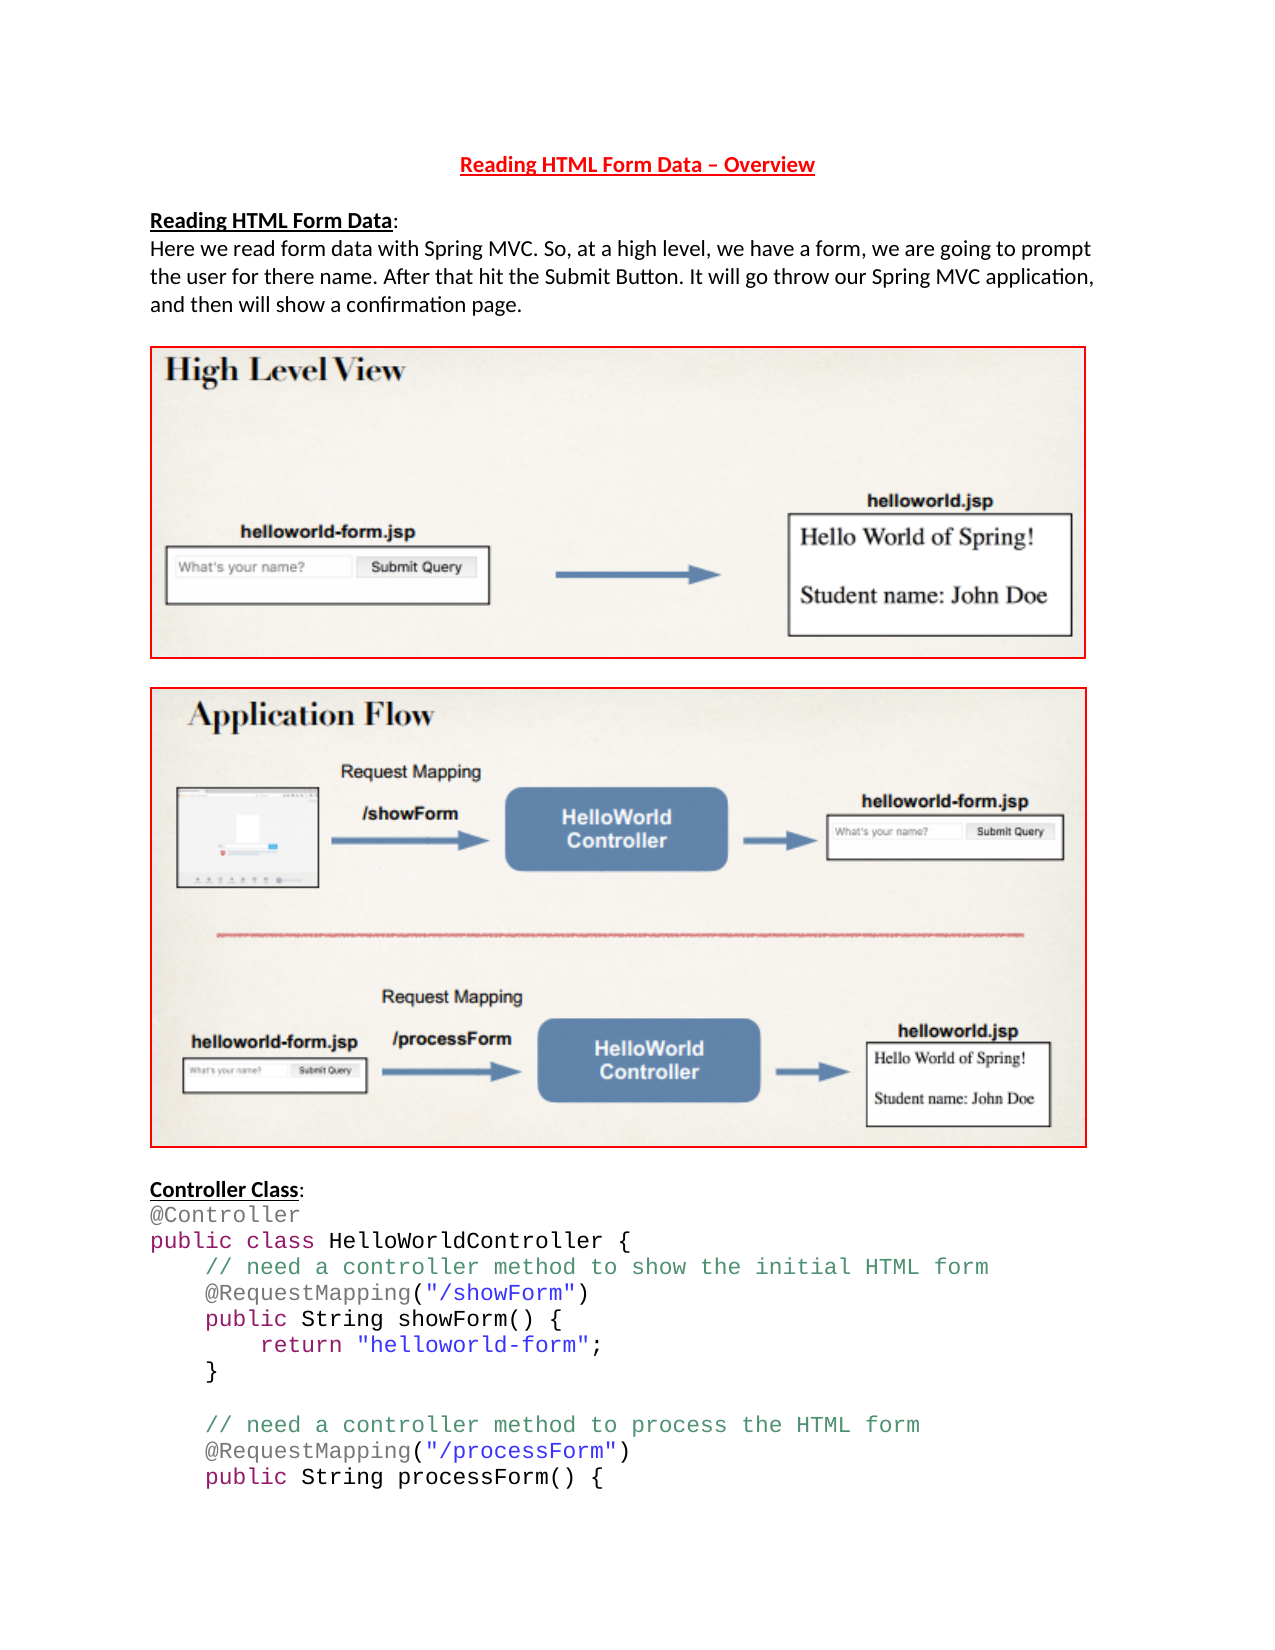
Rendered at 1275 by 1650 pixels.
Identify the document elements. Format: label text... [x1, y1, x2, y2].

text Reading HTML Form Data – Overview [150, 150, 1125, 178]
text Here we read form data with Spring MVC. So, at a high level, we have a form, we are going to prompt the user for there name. After that hit the Submit Button. It will go throw our Spring MVC application, and then will show a confirmation page. [150, 234, 1125, 318]
picture [152, 689, 1085, 1146]
text Controller Class: [150, 1176, 1125, 1204]
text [150, 1413, 1125, 1491]
text @Controller public class HelloWorldController { // need a controller method to show the initial HTML form @RequestMapping("/showForm") public String showForm() { return "helloworld-form"; } [150, 1204, 1125, 1413]
text Reading HTML Form Data: [150, 206, 1125, 234]
picture [152, 348, 1084, 657]
